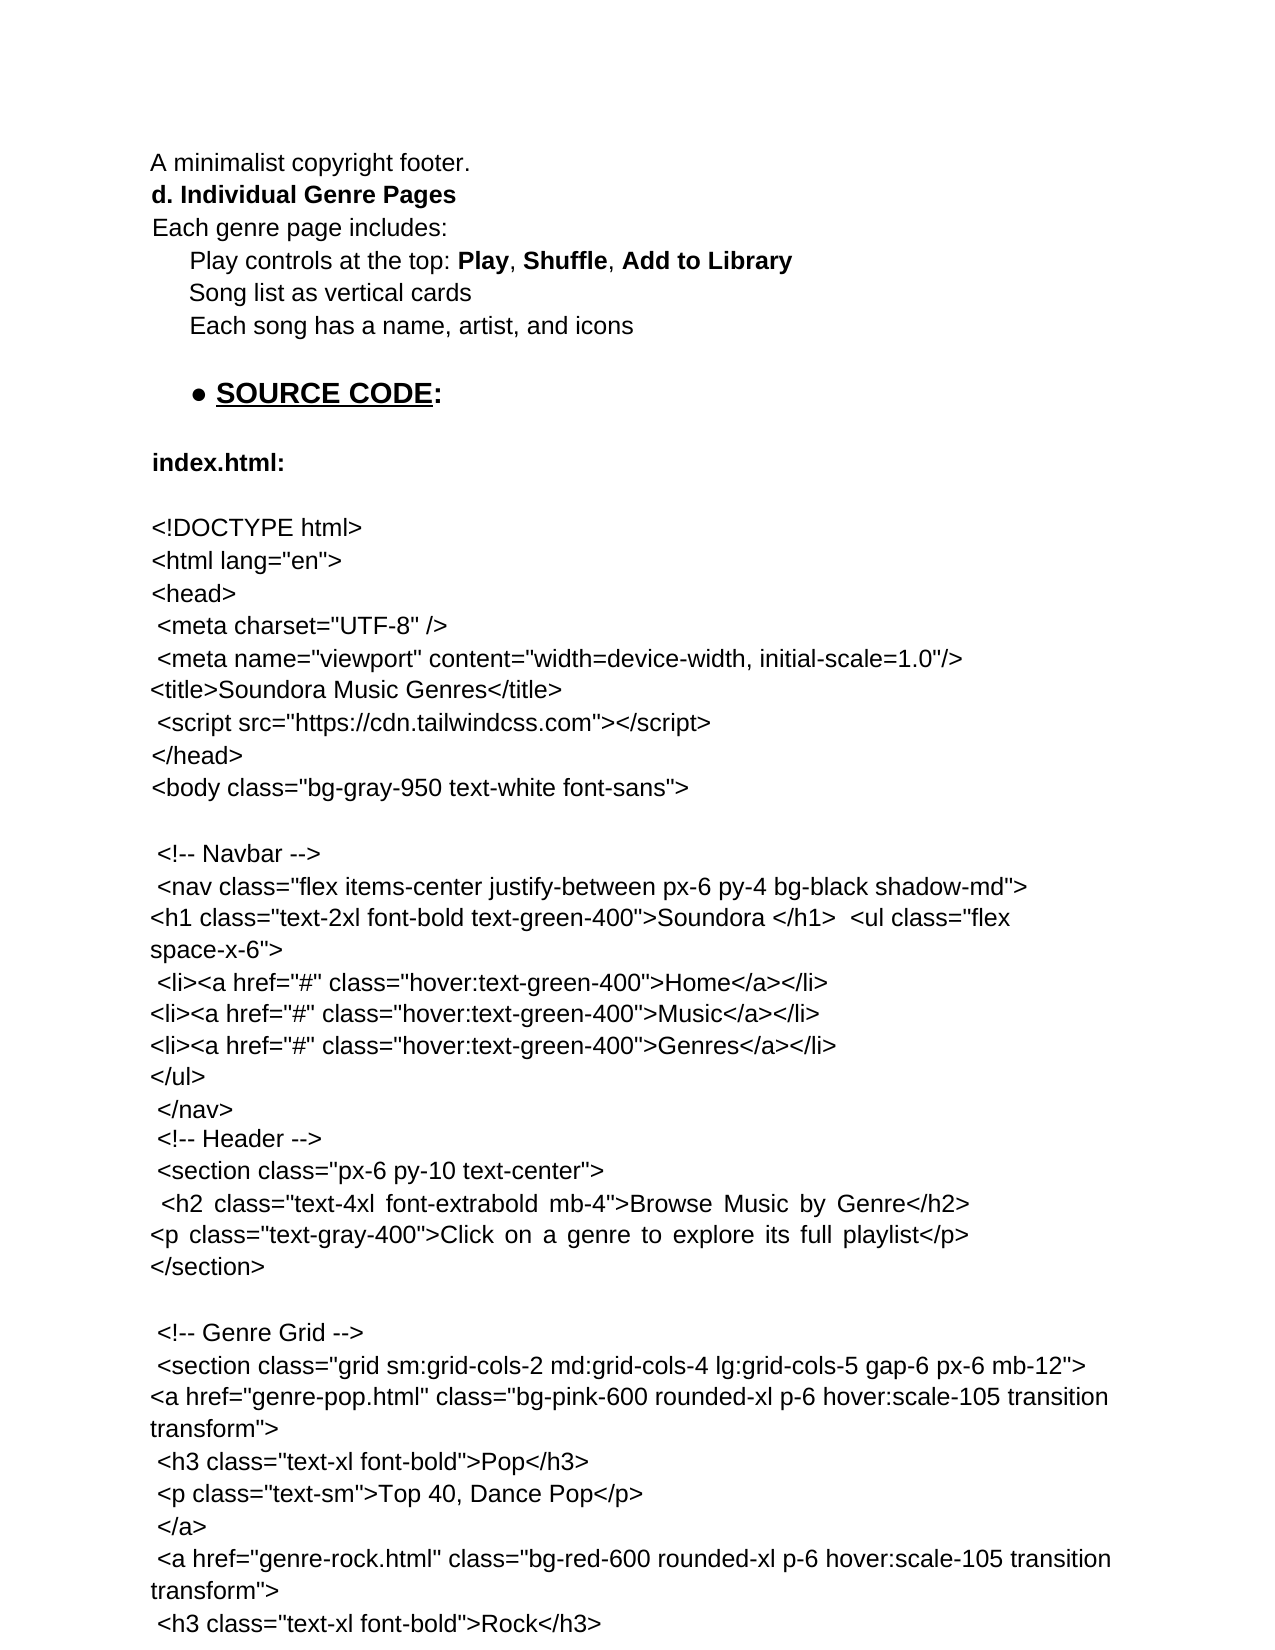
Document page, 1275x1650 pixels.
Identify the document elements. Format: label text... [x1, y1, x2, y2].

text <h3 class="text-xl font-bold">Pop</h3> [150, 1447, 1133, 1475]
text Each genre page includes: [152, 213, 1133, 242]
text <meta name="viewport" content="width=device-width, initial-scale=1.0"/> <title>Soundora Music Genres</title> [150, 644, 975, 704]
text Each song has a name, artist, and icons [189, 311, 1133, 340]
text <p class="text-sm">Top 40, Dance Pop</p> [150, 1479, 1133, 1508]
text <!-- Navbar --> [150, 839, 1133, 868]
text ● SOURCE CODE: [190, 376, 1133, 410]
text <!-- Header --> [150, 1124, 1133, 1152]
text Song list as vertical cards [188, 278, 1133, 307]
text </head> [151, 741, 1133, 769]
text <h3 class="text-xl font-bold">Rock</h3> [150, 1609, 1133, 1637]
text <li><a href="#" class="hover:text-green-400">Home</a></li> <li><a href="#" class="hover:text-green-400">Music</a></li> <li><a href="#" class="hover:text-green-400">Genres</a></li> </ul> [150, 967, 883, 1091]
text <section class="px-6 py-10 text-center"> [150, 1156, 1133, 1185]
text A minimalist copyright footer. [150, 148, 1133, 177]
text <script src="https://cdn.tailwindcss.com"></script> [150, 708, 1133, 737]
text <head> [151, 578, 1133, 607]
text <h2 class="text-4xl font-extrabold mb-4">Browse Music by Genre</h2> <p class="text-gray-400">Click on a genre to explore its full playlist</p> </section> [150, 1189, 971, 1281]
text d. Individual Genre Pages [151, 181, 1133, 209]
text <html lang="en"> [151, 546, 1133, 575]
text index.html: [152, 448, 1133, 476]
text <a href="genre-rock.html" class="bg-red-600 rounded-xl p-6 hover:scale-105 transition transform"> [150, 1544, 1129, 1605]
text </a> [150, 1512, 1133, 1541]
text <nav class="flex items-center justify-between px-6 py-4 bg-black shadow-md"> <h1 class="text-2xl font-bold text-green-400">Soundora </h1> <ul class="flex space-x-6"> [150, 872, 1040, 963]
text Play controls at the top: Play, Shuffle, Add to Library [189, 246, 1133, 274]
text <!-- Genre Grid --> [150, 1318, 1133, 1347]
text </nav> [150, 1095, 1133, 1124]
text <body class="bg-gray-950 text-white font-sans"> [151, 773, 1133, 802]
text <meta charset="UTF-8" /> [150, 611, 1133, 640]
text <!DOCTYPE html> [151, 513, 1133, 542]
text <section class="grid sm:grid-cols-2 md:grid-cols-4 lg:grid-cols-5 gap-6 px-6 mb-12"> <a href="genre-pop.html" class="bg-pink-600 rounded-xl p-6 hover:scale-105 transition transform"> [150, 1351, 1129, 1442]
